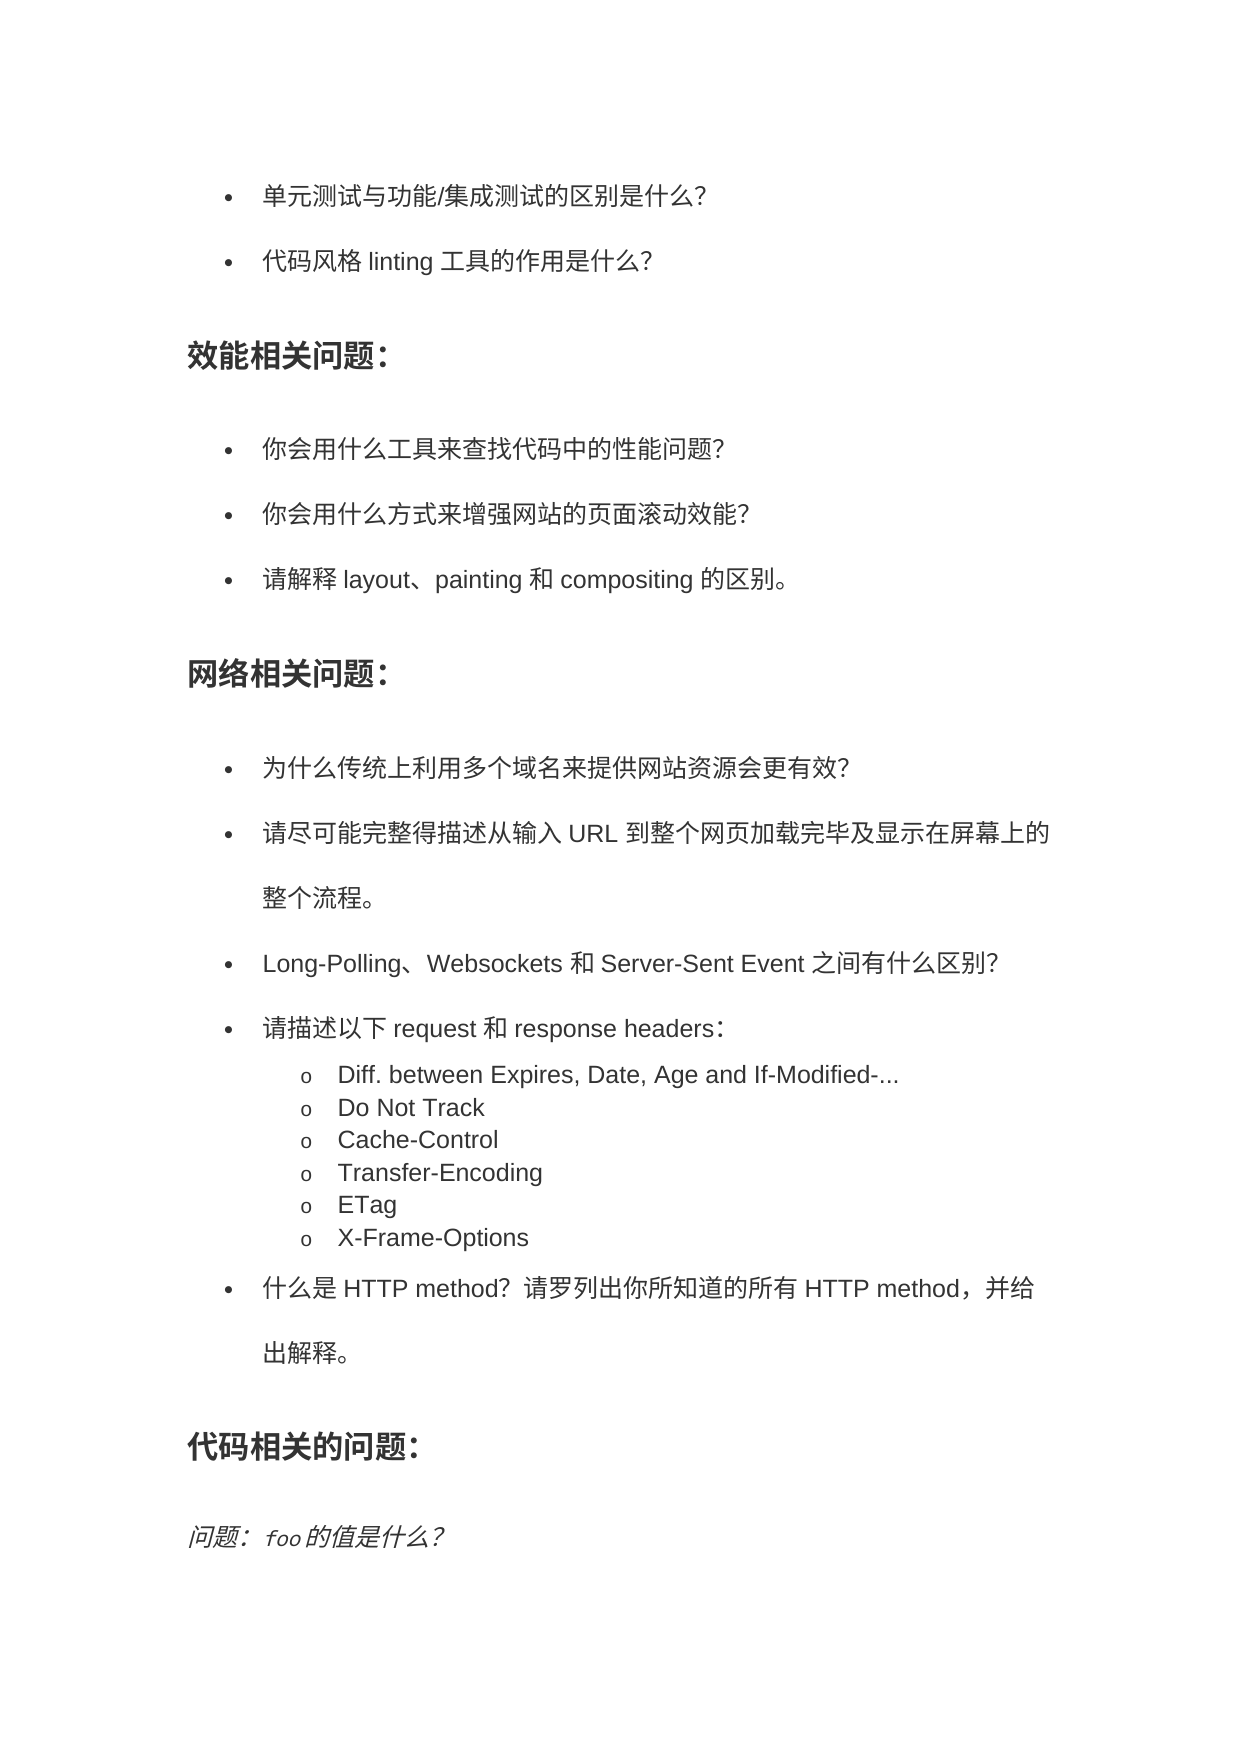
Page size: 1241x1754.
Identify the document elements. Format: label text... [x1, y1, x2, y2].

list 代码风格 linting 工具的作用是什么？ [225, 227, 1053, 292]
list Diff. between Expires, Date, Age and If-Modified-... [300, 1059, 1053, 1091]
list 单元测试与功能/集成测试的区别是什么？ [225, 162, 1053, 227]
list 为什么传统上利用多个域名来提供网站资源会更有效？ [225, 734, 1053, 799]
list 请描述以下 request 和 response headers： [225, 994, 1053, 1059]
text 效能相关问题： [187, 321, 1053, 386]
list ETag [300, 1189, 1053, 1221]
list 什么是 HTTP method？请罗列出你所知道的所有 HTTP method，并给出解释。 [225, 1254, 1053, 1384]
list Do Not Track [300, 1091, 1053, 1124]
text 代码相关的问题： [187, 1413, 1053, 1478]
list X-Frame-Options [300, 1221, 1053, 1254]
list Cache-Control [300, 1124, 1053, 1156]
list 你会用什么工具来查找代码中的性能问题？ [225, 415, 1053, 480]
list 请解释 layout、painting 和 compositing 的区别。 [225, 545, 1053, 610]
list 请尽可能完整得描述从输入 URL 到整个网页加载完毕及显示在屏幕上的整个流程。 [225, 799, 1053, 929]
list Long-Polling、Websockets 和 Server-Sent Event 之间有什么区别？ [225, 929, 1053, 994]
list Transfer-Encoding [300, 1156, 1053, 1189]
text 网络相关问题： [187, 639, 1053, 704]
text 问题：foo的值是什么？ [187, 1503, 1053, 1568]
list 你会用什么方式来增强网站的页面滚动效能？ [225, 480, 1053, 545]
